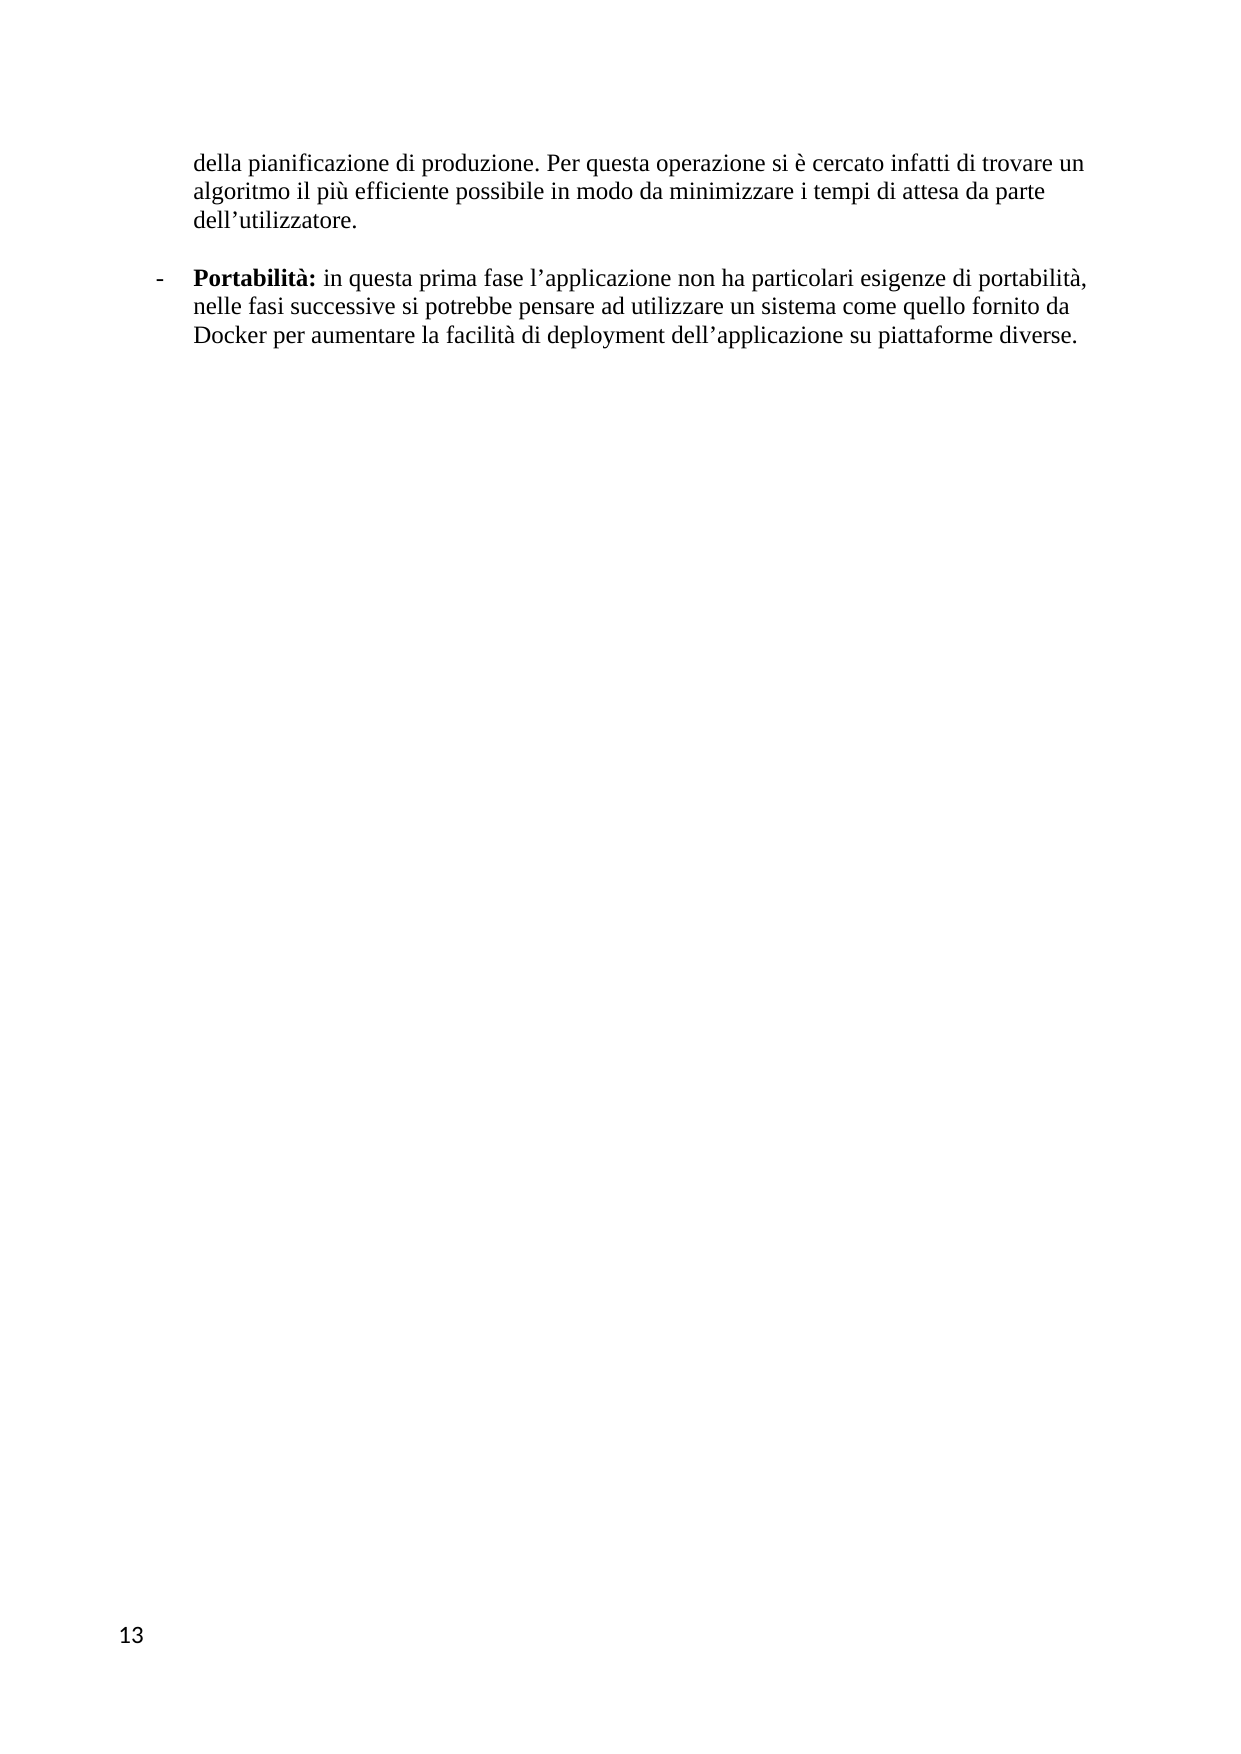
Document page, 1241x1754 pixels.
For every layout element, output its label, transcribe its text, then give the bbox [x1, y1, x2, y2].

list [156, 148, 1122, 234]
list Portabilità: in questa prima fase l’applicazione non ha particolari esigenze di portabilità, nelle fasi successive si potrebbe pensare ad utilizzare un sistema come quello fornito da Docker per aumentare la facilità di deployment dell’applicazione su piattaforme diverse. [156, 263, 1122, 349]
